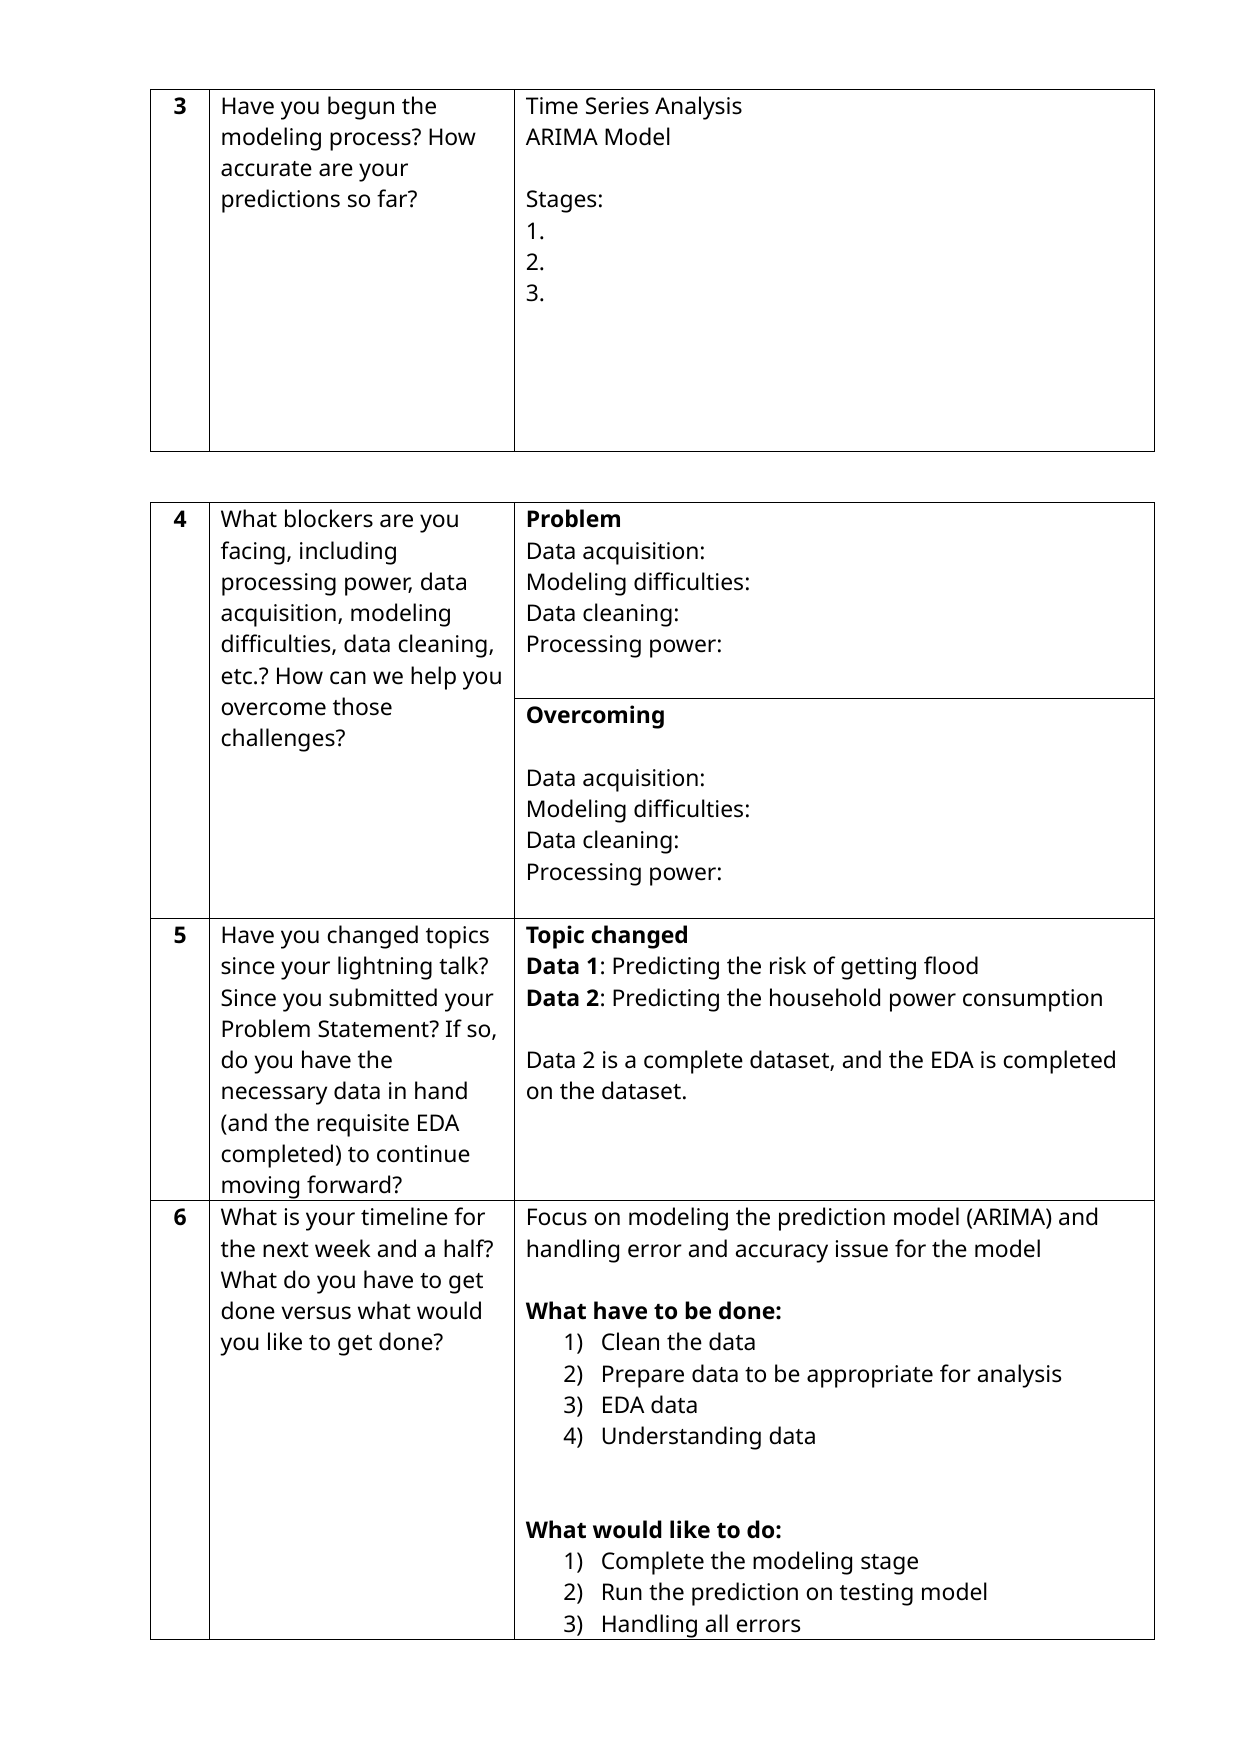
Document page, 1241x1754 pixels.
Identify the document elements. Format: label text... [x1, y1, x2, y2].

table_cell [210, 1201, 514, 1639]
table_header What blockers are you facing, including processing power, data acquisition, modeling difficulties, data cleaning, etc.? How can we help you overcome those challenges? [210, 503, 514, 918]
table_header Problem Data acquisition: Modeling difficulties: Data cleaning: Processing power: [515, 503, 1154, 698]
table_cell Overcoming Data acquisition: Modeling difficulties: Data cleaning: Processing power: [515, 699, 1154, 918]
table_cell Have you changed topics since your lightning talk? Since you submitted your Problem Statement? If so, do you have the necessary data in hand (and the requisite EDA completed) to continue moving forward? [210, 919, 514, 1200]
table_cell Have you begun the modeling process? How accurate are your predictions so far? [210, 90, 514, 451]
table_cell Topic changed Data 1: Predicting the risk of getting flood Data 2: Predicting the household power consumption Data 2 is a complete dataset, and the EDA is completed on the dataset. [515, 919, 1154, 1200]
table_cell 6 [151, 1201, 209, 1639]
table_header 4 [151, 503, 209, 918]
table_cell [515, 1201, 1154, 1639]
table_cell Time Series Analysis ARIMA Model Stages: 1. 2. 3. [515, 90, 1154, 451]
table_cell 3 [151, 90, 209, 451]
table_cell 5 [151, 919, 209, 1200]
